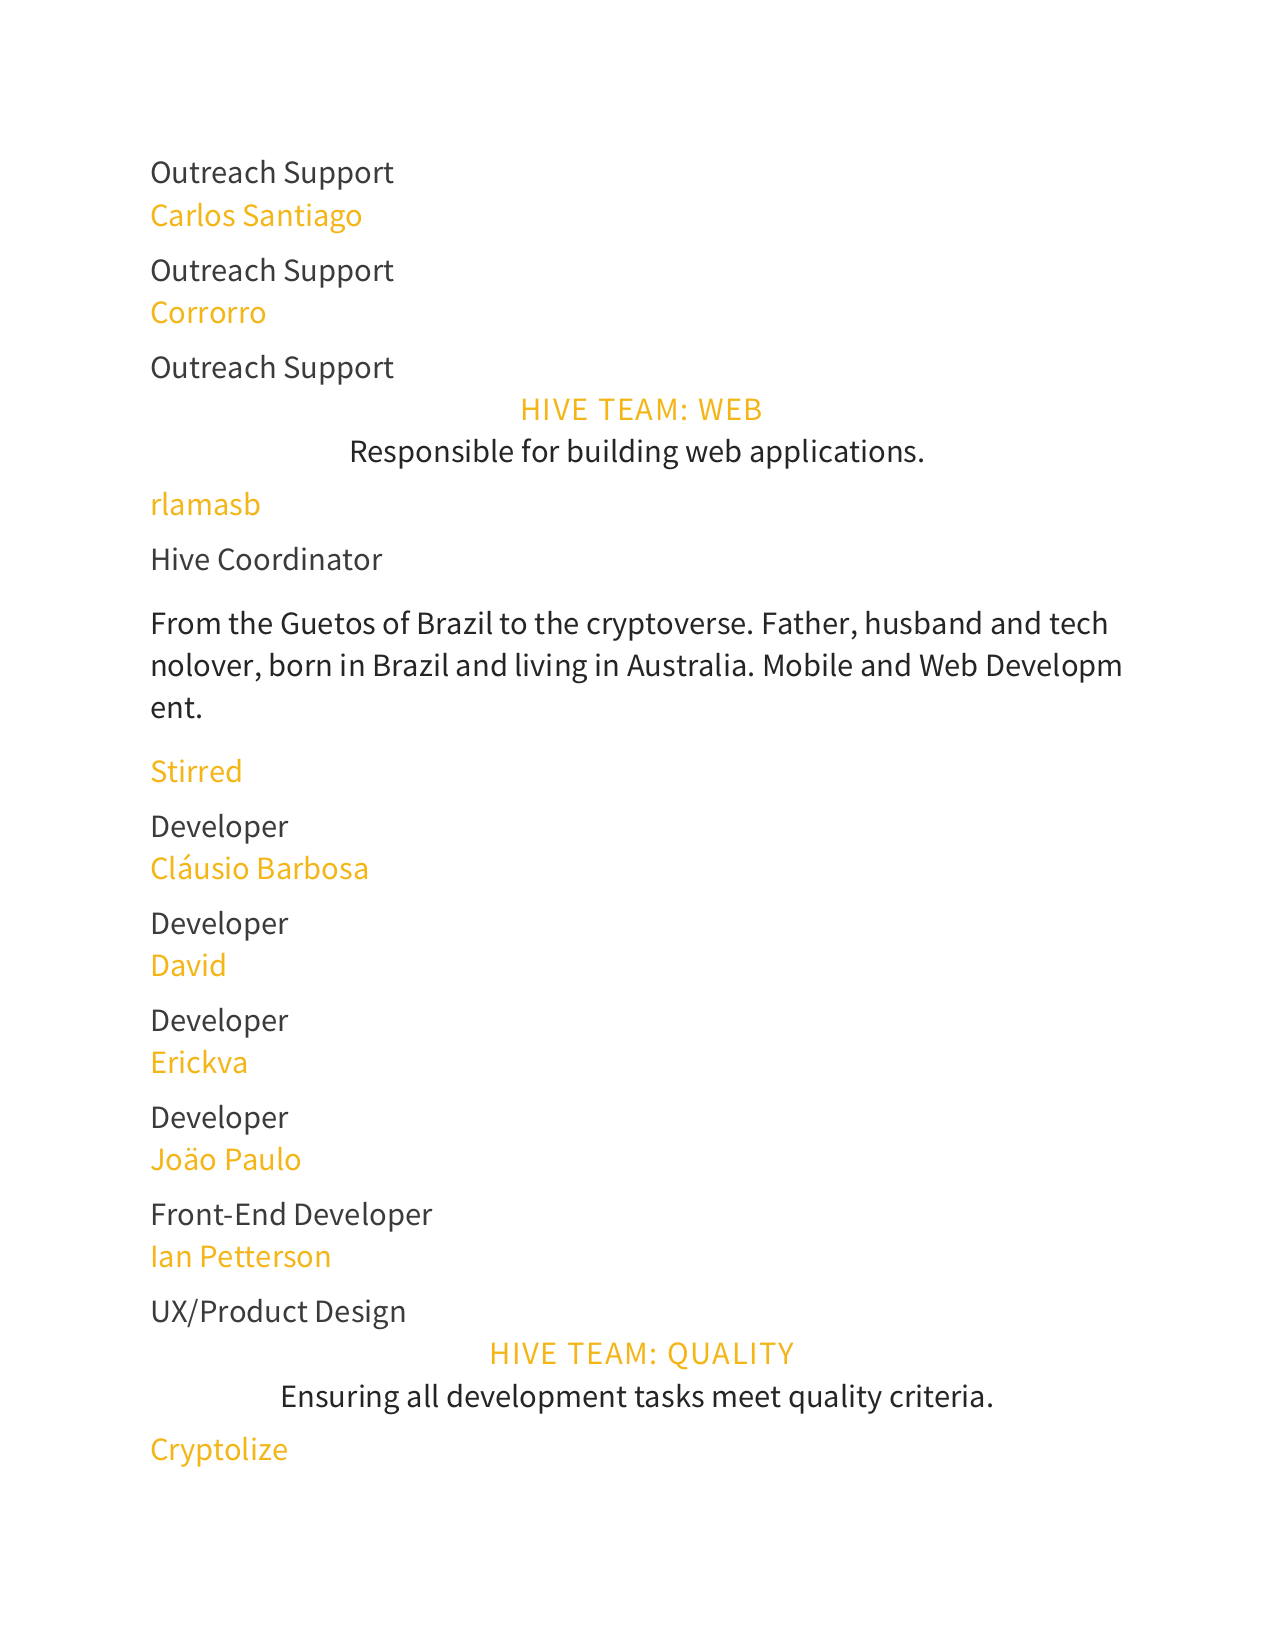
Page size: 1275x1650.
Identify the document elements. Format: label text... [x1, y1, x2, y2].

text Cláusio Barbosa [150, 846, 1125, 888]
text Ensuring all development tasks meet quality criteria. [150, 1373, 1125, 1416]
text Carlos Santiago [150, 192, 1125, 234]
text David [150, 943, 1125, 985]
text Ian Petterson [150, 1234, 1125, 1276]
text Developer [150, 1094, 1125, 1137]
text Developer [150, 803, 1125, 846]
text HIVE TEAM: WEB [150, 386, 1125, 429]
text Corrorro [150, 289, 1125, 332]
text Cryptolize [150, 1426, 1125, 1469]
text Responsible for building web applications. [150, 429, 1125, 471]
text Outreach Support [150, 150, 1125, 192]
text Outreach Support [150, 247, 1125, 289]
text HIVE TEAM: QUALITY [150, 1331, 1125, 1373]
text Joäo Paulo [150, 1137, 1125, 1179]
text UX/Product Design [150, 1289, 1125, 1331]
text Erickva [150, 1040, 1125, 1082]
text Front-End Developer [150, 1192, 1125, 1234]
text rlamasb [150, 482, 1125, 524]
text Developer [150, 900, 1125, 943]
text From the Guetos of Brazil to the cryptoverse. Father, husband and technolover, born in Brazil and living in Australia. Mobile and Web Development. [150, 600, 1125, 727]
text Outreach Support [150, 344, 1125, 386]
text Stirred [150, 748, 1125, 791]
text Hive Coordinator [150, 537, 1125, 579]
text Developer [150, 997, 1125, 1040]
